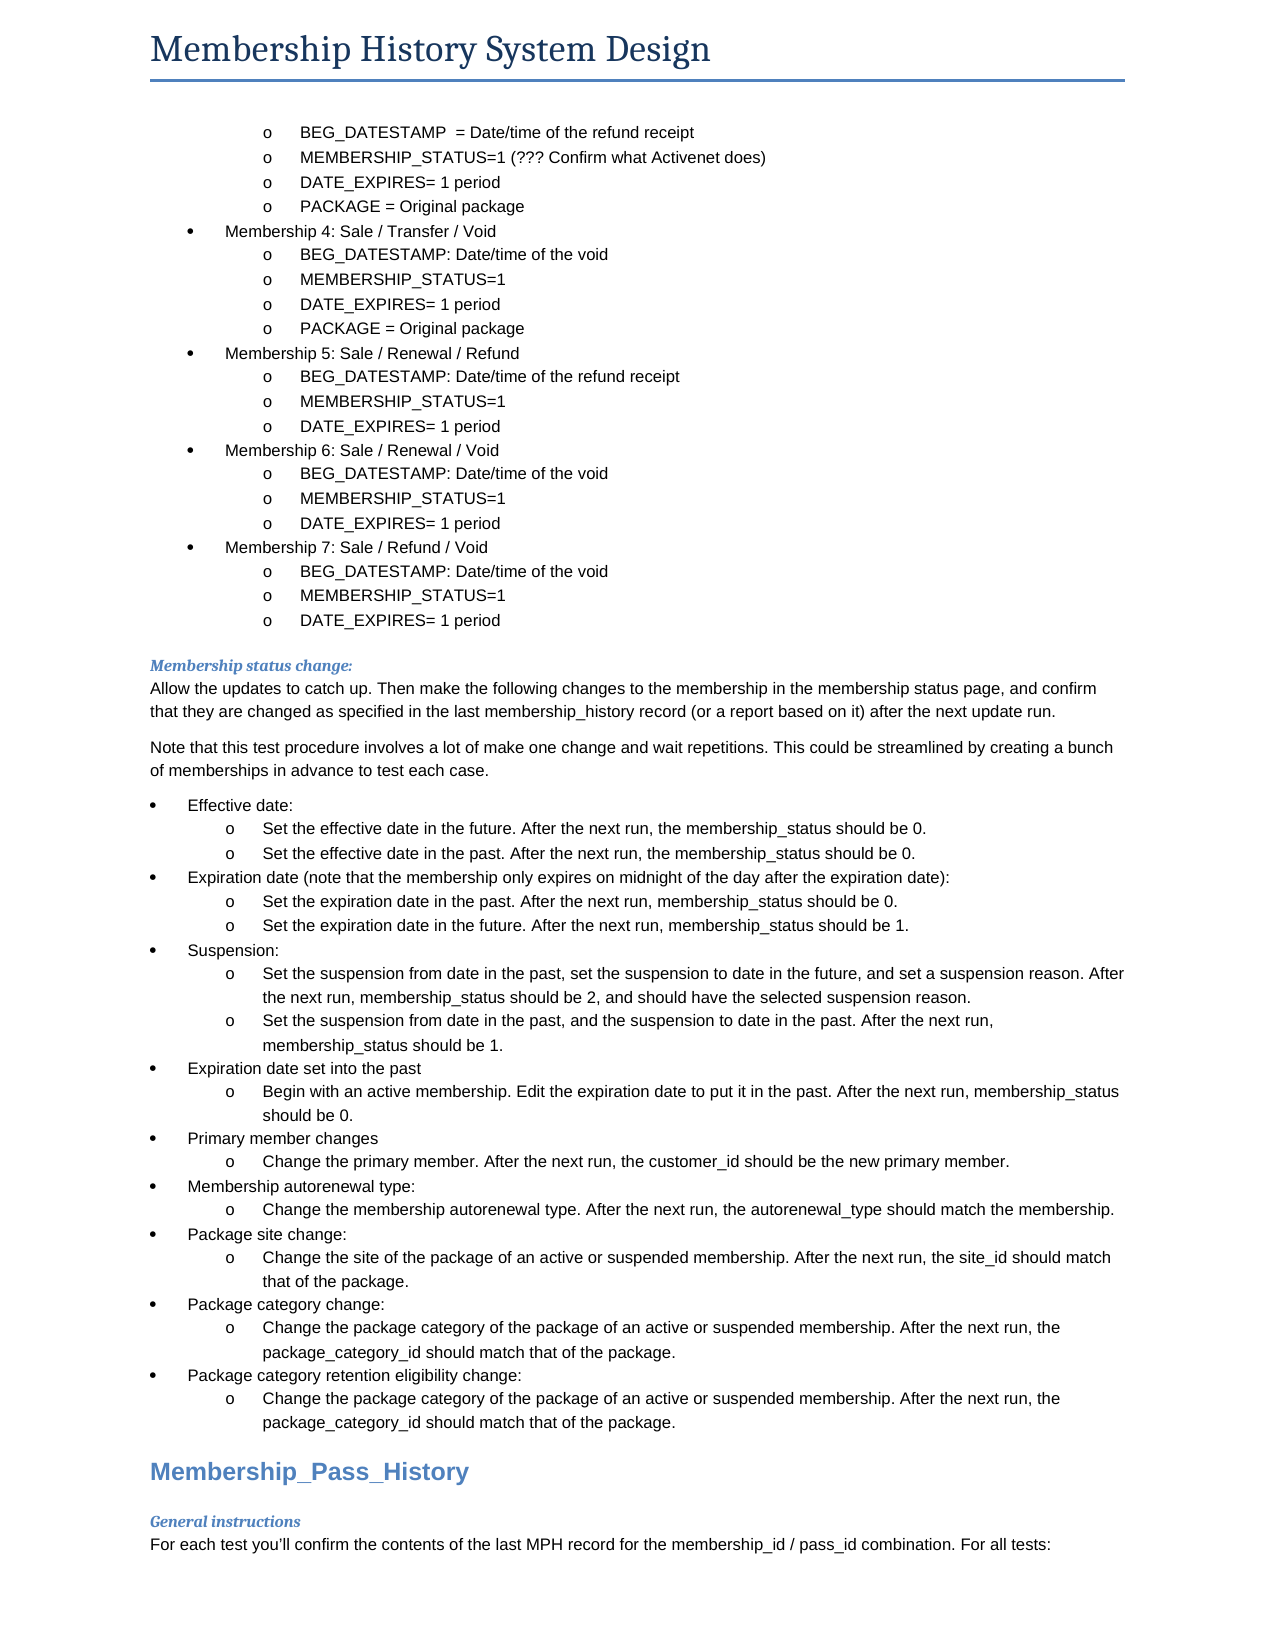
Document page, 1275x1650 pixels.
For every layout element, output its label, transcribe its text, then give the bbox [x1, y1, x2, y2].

list Change the membership autorenewal type. After the next run, the autorenewal_type should match the membership. [225, 1200, 1125, 1221]
list MEMBERSHIP_STATUS=1 [262, 392, 1125, 412]
list Set the suspension from date in the past, set the suspension to date in the future, and set a suspension reason. After the next run, membership_status should be 2, and should have the selected suspension reason. [225, 964, 1125, 1007]
list Membership 6: Sale / Renewal / Void [187, 441, 1125, 460]
list BEG_DATESTAMP: Date/time of the void [262, 245, 1125, 266]
list MEMBERSHIP_STATUS=1 [262, 270, 1125, 290]
list Change the site of the package of an active or suspended membership. After the next run, the site_id should match that of the package. [225, 1248, 1125, 1291]
list Effective date: [150, 796, 1125, 815]
list Membership 4: Sale / Transfer / Void [187, 222, 1125, 241]
list Change the package category of the package of an active or suspended membership. After the next run, the package_category_id should match that of the package. [225, 1388, 1125, 1432]
list Set the effective date in the future. After the next run, the membership_status should be 0. [225, 819, 1125, 839]
list Set the suspension from date in the past, and the suspension to date in the past. After the next run, membership_status should be 1. [225, 1011, 1125, 1055]
list MEMBERSHIP_STATUS=1 [262, 586, 1125, 607]
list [262, 123, 1125, 144]
list Expiration date set into the past [150, 1058, 1125, 1078]
list MEMBERSHIP_STATUS=1 [262, 489, 1125, 509]
list DATE_EXPIRES= 1 period [262, 513, 1125, 534]
list PACKAGE = Original package [262, 197, 1125, 218]
list Primary member changes [150, 1129, 1125, 1148]
text Allow the updates to catch up. Then make the following changes to the membership in the membership status page, and confirm that they are changed as specified in the last membership_history record (or a report based on it) after the next update run. [150, 679, 1125, 721]
list Set the expiration date in the past. After the next run, membership_status should be 0. [225, 891, 1125, 912]
subtitle Membership status change: [150, 656, 1125, 675]
list Suspension: [150, 941, 1125, 960]
list DATE_EXPIRES= 1 period [262, 173, 1125, 193]
text Note that this test procedure involves a lot of make one change and wait repetitions. This could be streamlined by creating a bunch of memberships in advance to test each case. [150, 737, 1125, 779]
list Membership 5: Sale / Renewal / Refund [187, 344, 1125, 363]
list BEG_DATESTAMP: Date/time of the refund receipt [262, 367, 1125, 388]
subtitle Membership_Pass_History [150, 1457, 1125, 1485]
list Change the package category of the package of an active or suspended membership. After the next run, the package_category_id should match that of the package. [225, 1318, 1125, 1362]
list Set the effective date in the past. After the next run, the membership_status should be 0. [225, 844, 1125, 864]
list Begin with an active membership. Edit the expiration date to put it in the past. After the next run, membership_status should be 0. [225, 1082, 1125, 1125]
list DATE_EXPIRES= 1 period [262, 294, 1125, 315]
list BEG_DATESTAMP: Date/time of the void [262, 561, 1125, 582]
list Membership autorenewal type: [150, 1177, 1125, 1196]
list DATE_EXPIRES= 1 period [262, 416, 1125, 437]
list MEMBERSHIP_STATUS=1 (??? Confirm what Activenet does) [262, 148, 1125, 168]
list Set the expiration date in the future. After the next run, membership_status should be 1. [225, 916, 1125, 937]
list PACKAGE = Original package [262, 319, 1125, 340]
text For each test you’ll confirm the contents of the last MPH record for the membership_id / pass_id combination. For all tests: [150, 1535, 1125, 1554]
list Change the primary member. After the next run, the customer_id should be the new primary member. [225, 1152, 1125, 1173]
list Package category change: [150, 1295, 1125, 1314]
subtitle General instructions [150, 1512, 1125, 1531]
list BEG_DATESTAMP: Date/time of the void [262, 464, 1125, 485]
list Package category retention eligibility change: [150, 1365, 1125, 1385]
list Expiration date (note that the membership only expires on midnight of the day after the expiration date): [150, 868, 1125, 888]
list Package site change: [150, 1224, 1125, 1244]
list Membership 7: Sale / Refund / Void [187, 538, 1125, 557]
list DATE_EXPIRES= 1 period [262, 611, 1125, 631]
